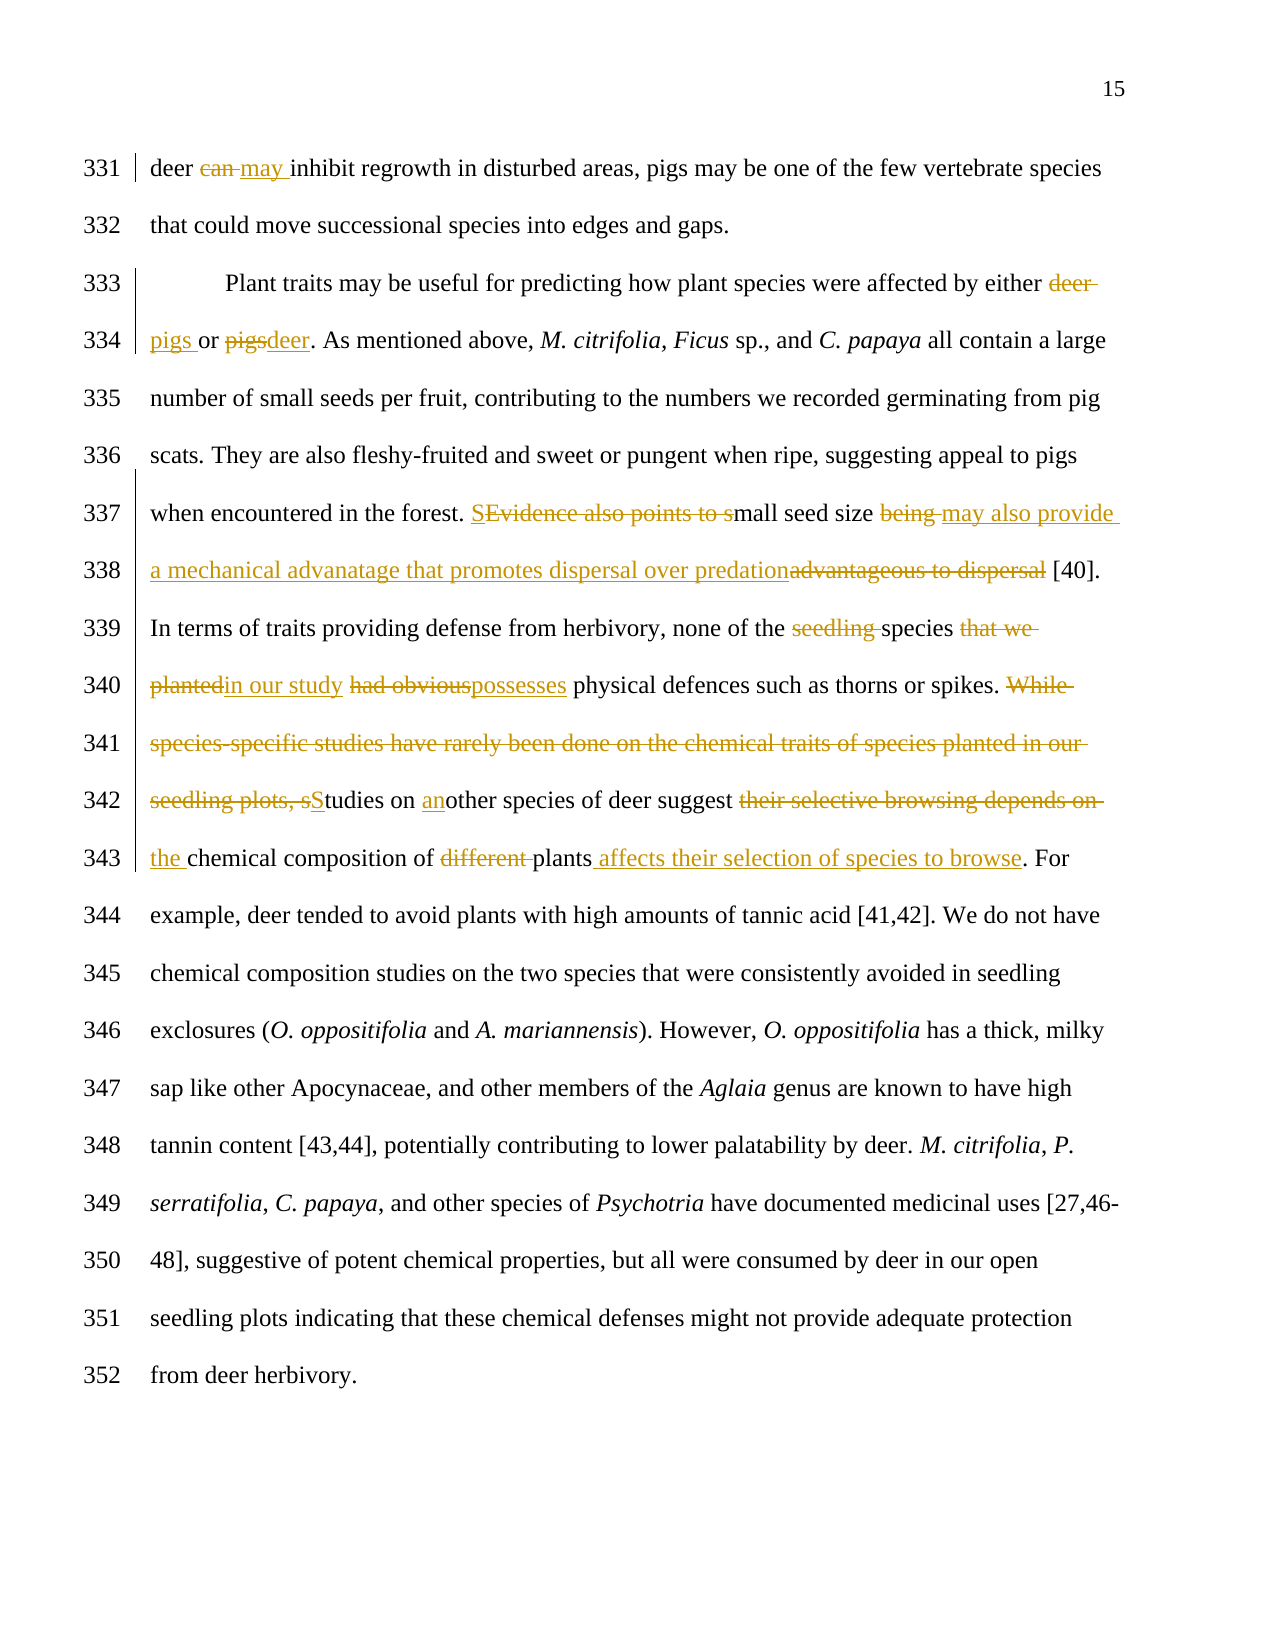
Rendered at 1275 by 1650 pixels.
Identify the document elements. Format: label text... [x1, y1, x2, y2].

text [150, 153, 1125, 239]
text Plant traits may be useful for predicting how plant species were affected by either or . As mentioned above, M. citrifolia, Ficus sp., and C. papaya all contain a large number of small seeds per fruit, contributing to the numbers we recorded germinating from pig scats. They are also fleshy-fruited and sweet or pungent when ripe, suggesting appeal to pigs when encountered in the forest. mall seed size [40]. In terms of traits providing defense from herbivory, none of the species physical defences such as thorns or spikes. tudies on other species of deer suggest chemical composition of plants. For example, deer tended to avoid plants with high amounts of tannic acid [41,42]. We do not have chemical composition studies on the two species that were consistently avoided in seedling exclosures (O. oppositifolia and A. mariannensis). However, O. oppositifolia has a thick, milky sap like other Apocynaceae, and other members of the Aglaia genus are known to have high tannin content [43,44], potentially contributing to lower palatability by deer. M. citrifolia, P. serratifolia, C. papaya, and other species of Psychotria have documented medicinal uses [27,46-48], suggestive of potent chemical properties, but all were consumed by deer in our open seedling plots indicating that these chemical defenses might not provide adequate protection from deer herbivory. [150, 268, 1125, 1389]
